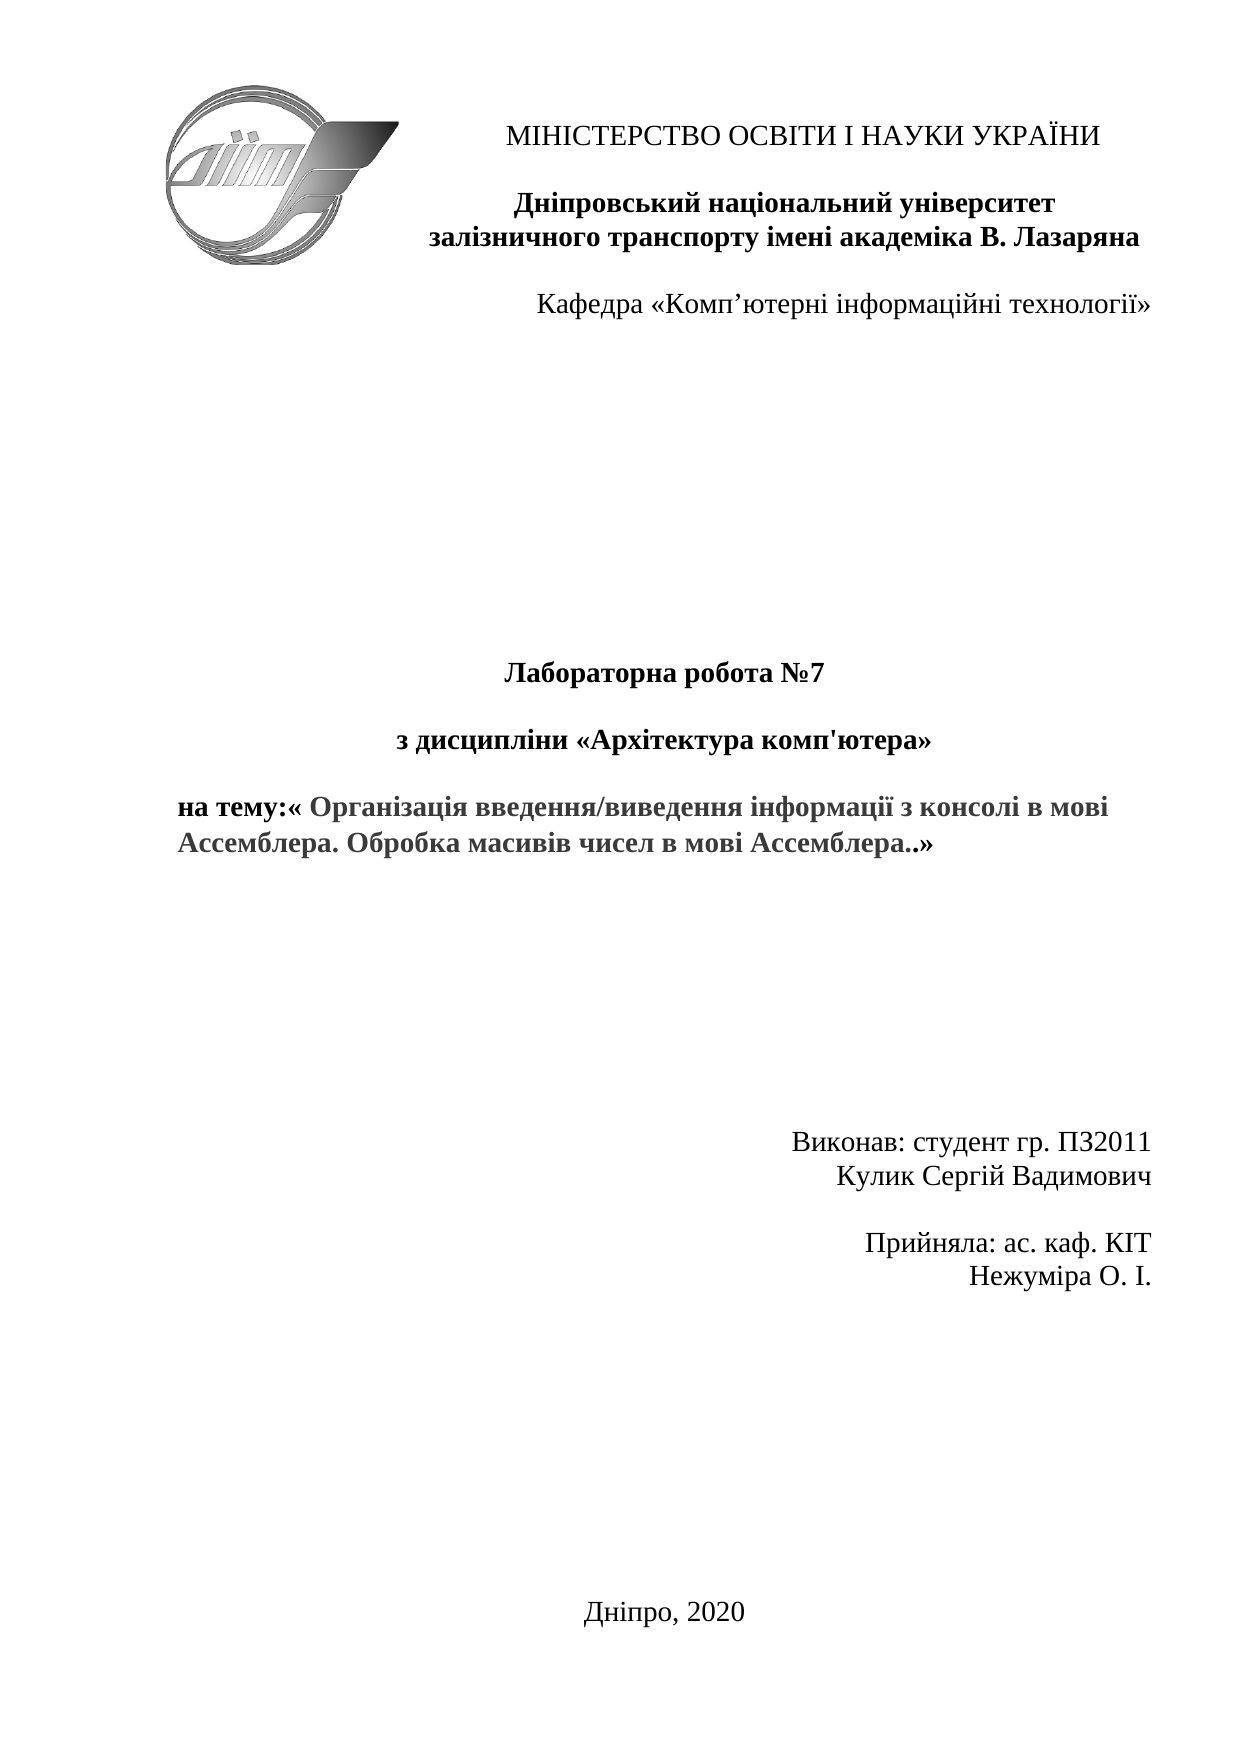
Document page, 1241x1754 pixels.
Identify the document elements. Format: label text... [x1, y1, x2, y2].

text Кулик Сергій Вадимович [768, 1158, 1152, 1191]
text Виконав: студент гр. ПЗ2011 [768, 1124, 1152, 1158]
text Прийняла: ас. каф. КІТ [768, 1225, 1152, 1258]
text Дніпро, 2020 [177, 1594, 1152, 1627]
subtitle на тему:« Організація введення/виведення інформації з консолі в мові Ассемблера. Обробка масивів чисел в мові Ассемблера..» [177, 789, 1152, 859]
text Дніпровський національний університет залізничного транспорту імені академіка В. Лазаряна [399, 185, 1152, 252]
text МІНІСТЕРСТВО ОСВІТИ І НАУКИ УКРАЇНИ [399, 118, 1152, 152]
text Кафедра «Комп’ютерні інформаційні технології» [177, 286, 1152, 319]
text з дисципліни «Архітектура комп'ютера» [177, 688, 1152, 755]
text Нежуміра О. І. [768, 1258, 1152, 1292]
picture [164, 85, 399, 264]
text Лабораторна робота №7 [177, 655, 1152, 688]
